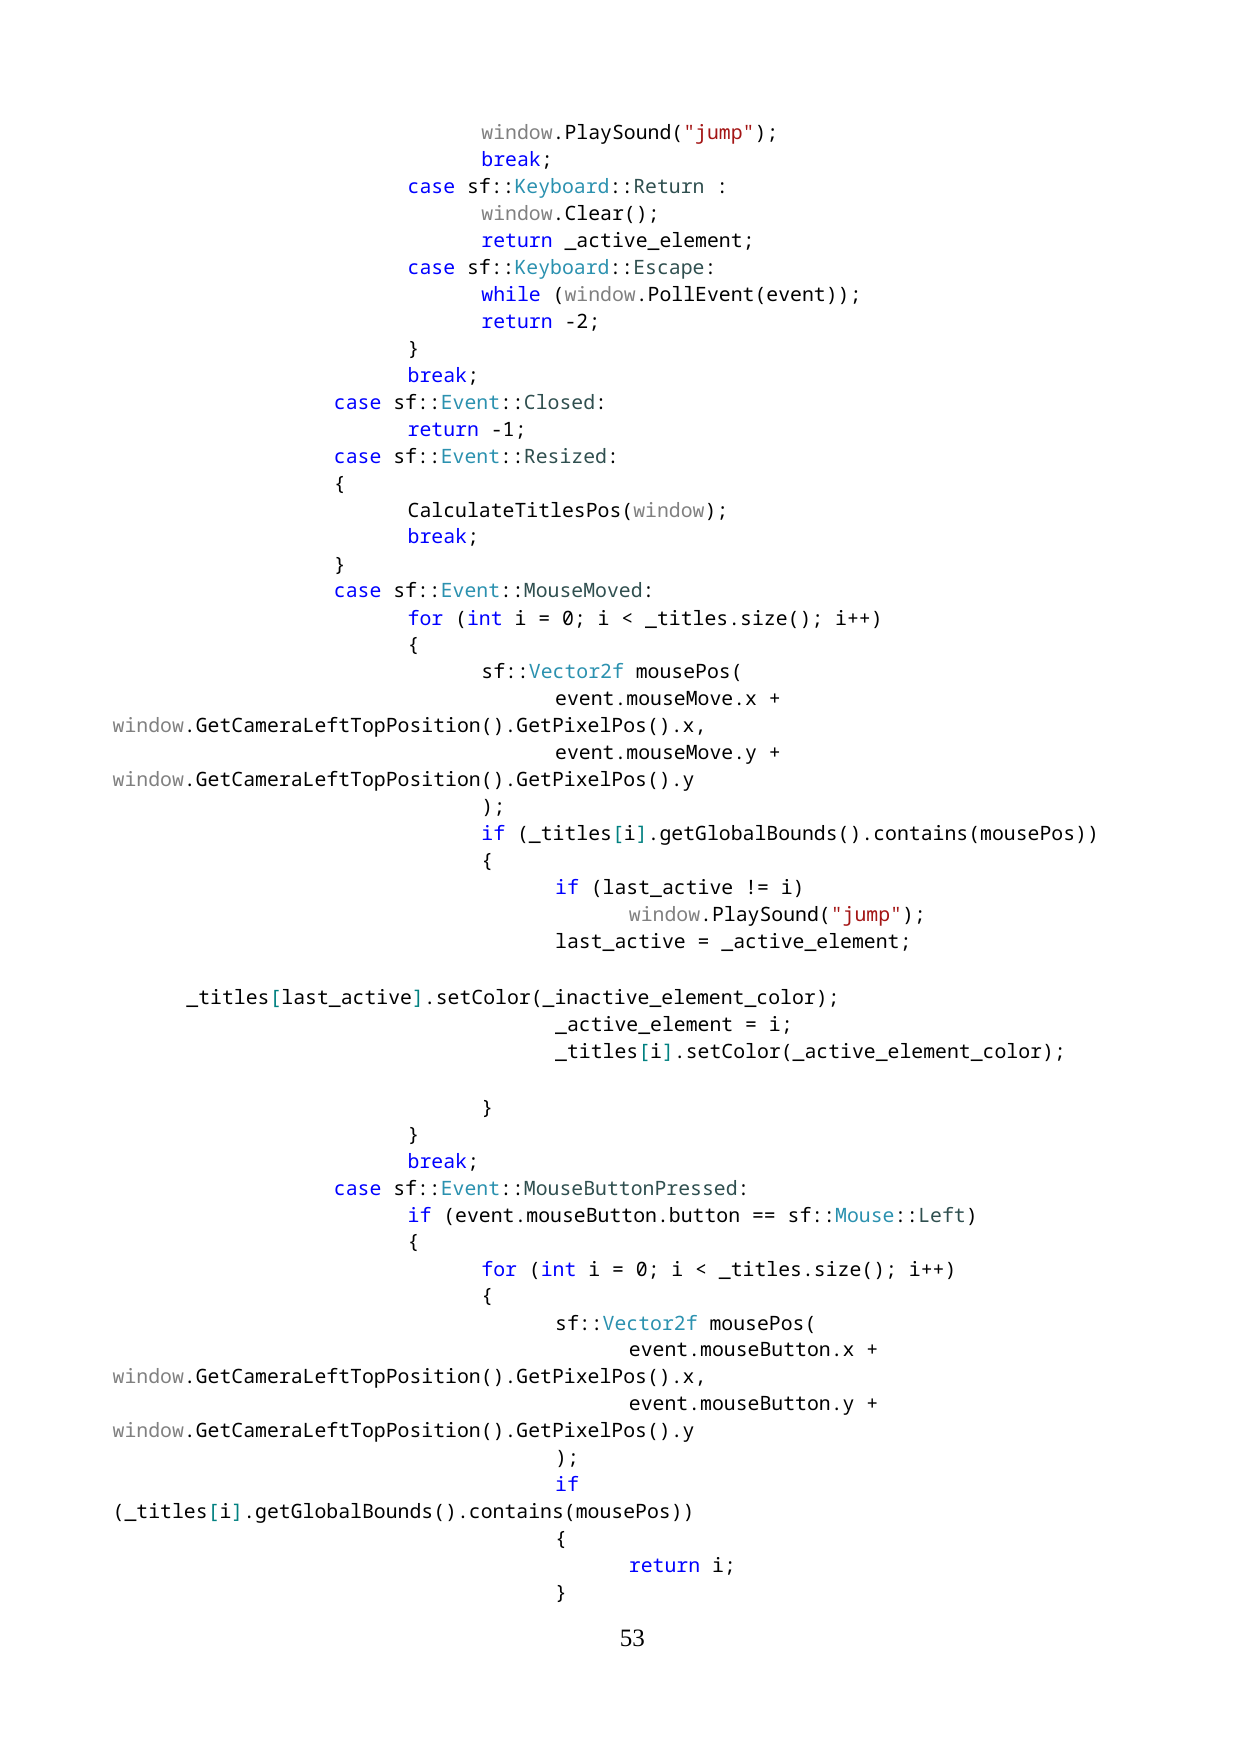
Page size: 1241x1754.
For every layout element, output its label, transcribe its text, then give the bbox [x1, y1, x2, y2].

text } [112, 1093, 1152, 1120]
text } [112, 1120, 1152, 1147]
text if (_titles[i].getGlobalBounds().contains(mousePos)) [112, 1471, 1152, 1524]
text CalculateTitlesPos(window); [112, 496, 1152, 523]
text event.mouseMove.x + window.GetCameraLeftTopPosition().GetPixelPos().x, [112, 685, 1152, 739]
text } [112, 550, 1152, 577]
text case sf::Event::MouseMoved: [112, 577, 1152, 604]
text if (last_active != i) [112, 873, 1152, 901]
text { [112, 631, 1152, 658]
text } [112, 1578, 1152, 1606]
text if (_titles[i].getGlobalBounds().contains(mousePos)) [112, 819, 1152, 847]
text sf::Vector2f mousePos( [112, 658, 1152, 685]
text if (event.mouseButton.button == sf::Mouse::Left) [112, 1201, 1152, 1228]
text for (int i = 0; i < _titles.size(); i++) [112, 604, 1152, 631]
text break; [112, 145, 1152, 172]
text break; [112, 1147, 1152, 1174]
text for (int i = 0; i < _titles.size(); i++) [112, 1255, 1152, 1282]
text return -2; [112, 307, 1152, 334]
text sf::Vector2f mousePos( [112, 1309, 1152, 1336]
text window.PlaySound("jump"); [112, 118, 1152, 145]
text { [112, 469, 1152, 496]
text ); [112, 793, 1152, 819]
text event.mouseMove.y + window.GetCameraLeftTopPosition().GetPixelPos().y [112, 739, 1152, 793]
text _active_element = i; [112, 1010, 1152, 1037]
text window.Clear(); [112, 199, 1152, 226]
text break; [112, 523, 1152, 550]
text { [112, 1228, 1152, 1255]
text break; [112, 361, 1152, 388]
text return -1; [112, 415, 1152, 442]
text { [112, 1282, 1152, 1309]
text case sf::Keyboard::Escape: [112, 253, 1152, 280]
text { [112, 847, 1152, 873]
text event.mouseButton.x + window.GetCameraLeftTopPosition().GetPixelPos().x, [112, 1336, 1152, 1390]
text case sf::Event::Closed: [112, 388, 1152, 415]
text return _active_element; [112, 226, 1152, 253]
text _titles[i].setColor(_active_element_color); [112, 1037, 1152, 1064]
text _titles[last_active].setColor(_inactive_element_color); [112, 954, 1152, 1010]
text last_active = _active_element; [112, 927, 1152, 954]
text case sf::Event::MouseButtonPressed: [112, 1174, 1152, 1201]
text ); [112, 1444, 1152, 1471]
text window.PlaySound("jump"); [112, 901, 1152, 927]
text } [112, 334, 1152, 361]
text while (window.PollEvent(event)); [112, 280, 1152, 307]
text event.mouseButton.y + window.GetCameraLeftTopPosition().GetPixelPos().y [112, 1390, 1152, 1444]
text case sf::Event::Resized: [112, 442, 1152, 469]
text return i; [112, 1552, 1152, 1578]
text { [112, 1524, 1152, 1552]
text case sf::Keyboard::Return : [112, 172, 1152, 199]
